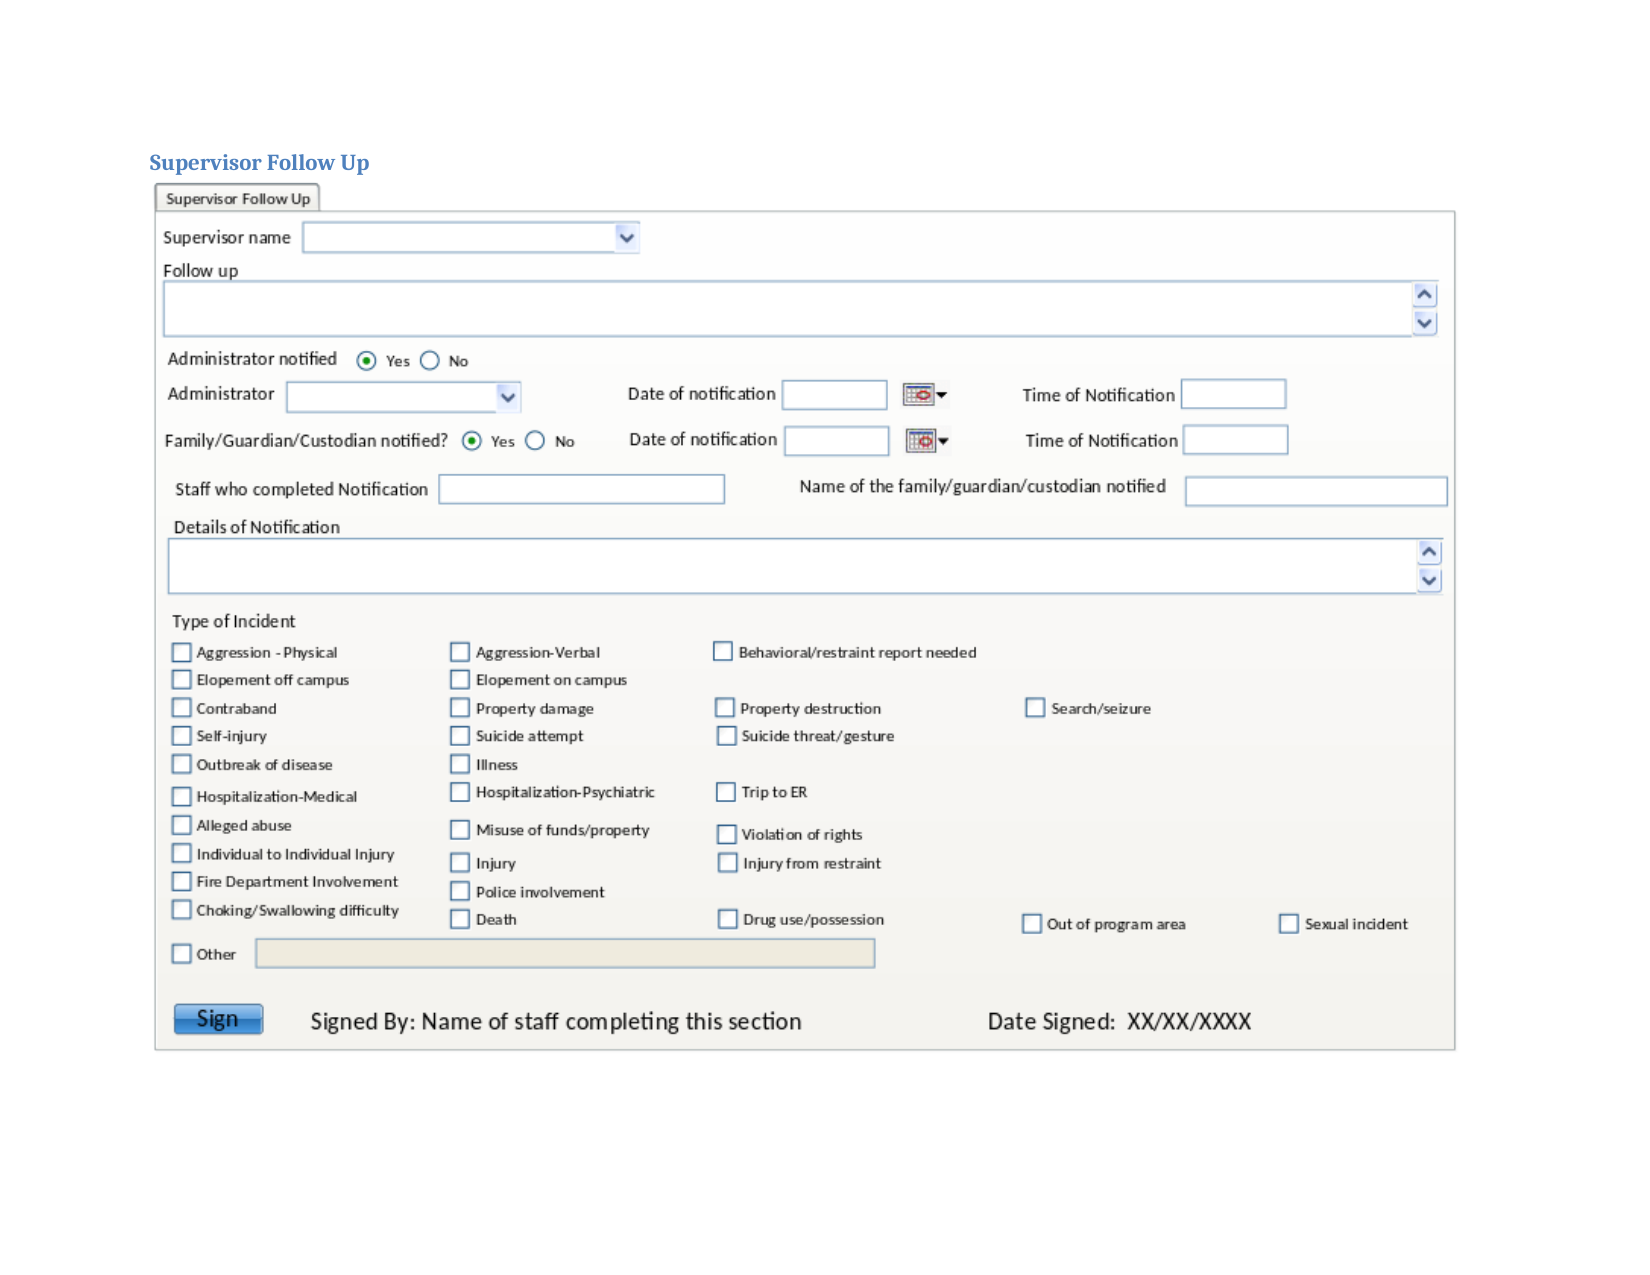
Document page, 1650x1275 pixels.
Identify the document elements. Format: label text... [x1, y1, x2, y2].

subtitle Supervisor Follow Up [150, 150, 1500, 176]
